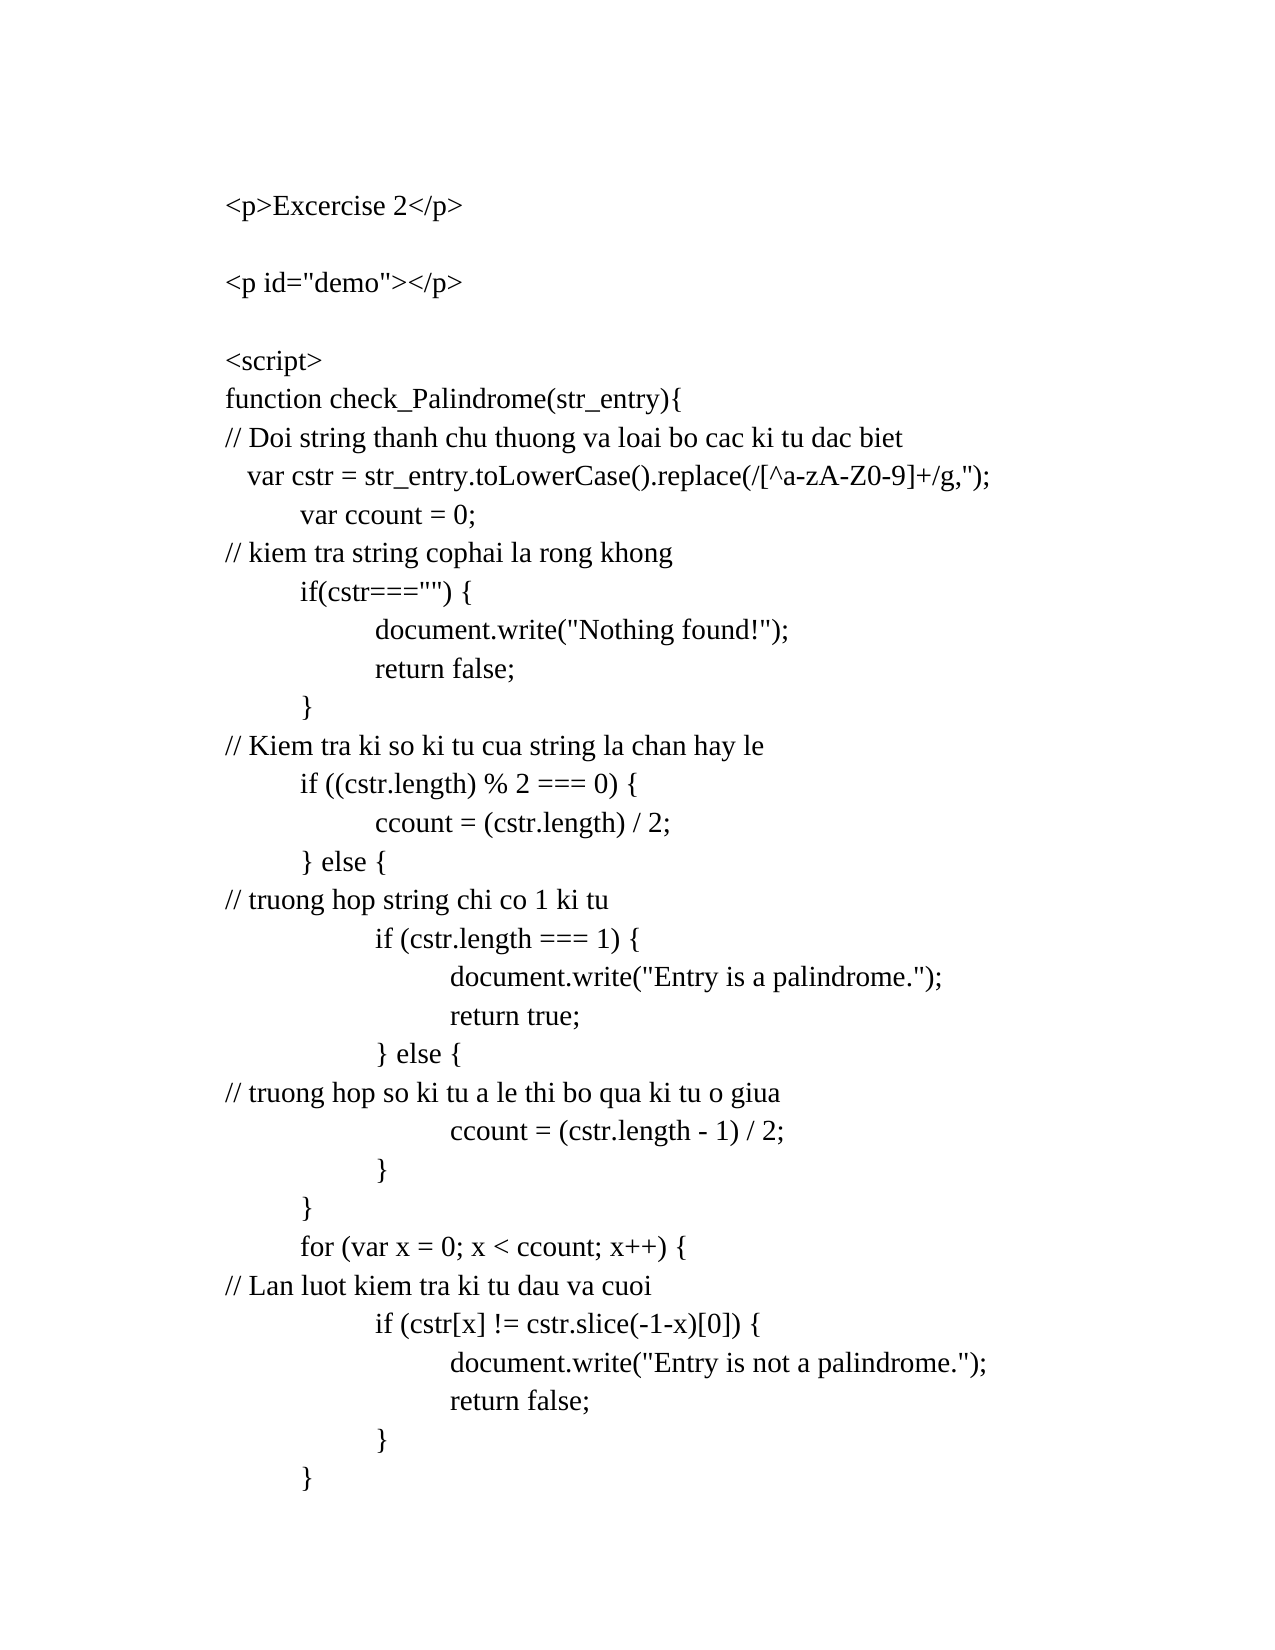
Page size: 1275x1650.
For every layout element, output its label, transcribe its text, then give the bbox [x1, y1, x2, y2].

list } [225, 1152, 1125, 1186]
list var cstr = str_entry.toLowerCase().replace(/[^a-zA-Z0-9]+/g,''); [225, 458, 1125, 492]
list document.write("Entry is not a palindrome."); [225, 1345, 1125, 1378]
list function check_Palindrome(str_entry){ [225, 381, 1125, 415]
list document.write("Nothing found!"); [225, 612, 1125, 646]
list // Lan luot kiem tra ki tu dau va cuoi [225, 1268, 1125, 1301]
list } else { [225, 1036, 1125, 1070]
list if(cstr==="") { [225, 574, 1125, 607]
list } [225, 689, 1125, 723]
list var ccount = 0; [225, 497, 1125, 530]
list <script> [225, 343, 1125, 376]
list return false; [225, 651, 1125, 684]
list return true; [225, 998, 1125, 1031]
list } [225, 1460, 1125, 1494]
list } [225, 1422, 1125, 1455]
list <p id="demo"></p> [225, 266, 1125, 299]
list // kiem tra string cophai la rong khong [225, 535, 1125, 569]
list // Kiem tra ki so ki tu cua string la chan hay le [225, 728, 1125, 762]
list // truong hop string chi co 1 ki tu [225, 882, 1125, 916]
list <p>Excercise 2</p> [225, 188, 1125, 222]
list ccount = (cstr.length) / 2; [225, 805, 1125, 839]
list document.write("Entry is a palindrome."); [225, 959, 1125, 993]
list // truong hop so ki tu a le thi bo qua ki tu o giua [225, 1075, 1125, 1108]
list if ((cstr.length) % 2 === 0) { [225, 767, 1125, 800]
list } else { [225, 844, 1125, 877]
list } [225, 1191, 1125, 1224]
list // Doi string thanh chu thuong va loai bo cac ki tu dac biet [225, 420, 1125, 453]
list for (var x = 0; x < ccount; x++) { [225, 1229, 1125, 1263]
list if (cstr.length === 1) { [225, 921, 1125, 954]
list if (cstr[x] != cstr.slice(-1-x)[0]) { [225, 1306, 1125, 1340]
list return false; [225, 1383, 1125, 1417]
list ccount = (cstr.length - 1) / 2; [225, 1113, 1125, 1147]
